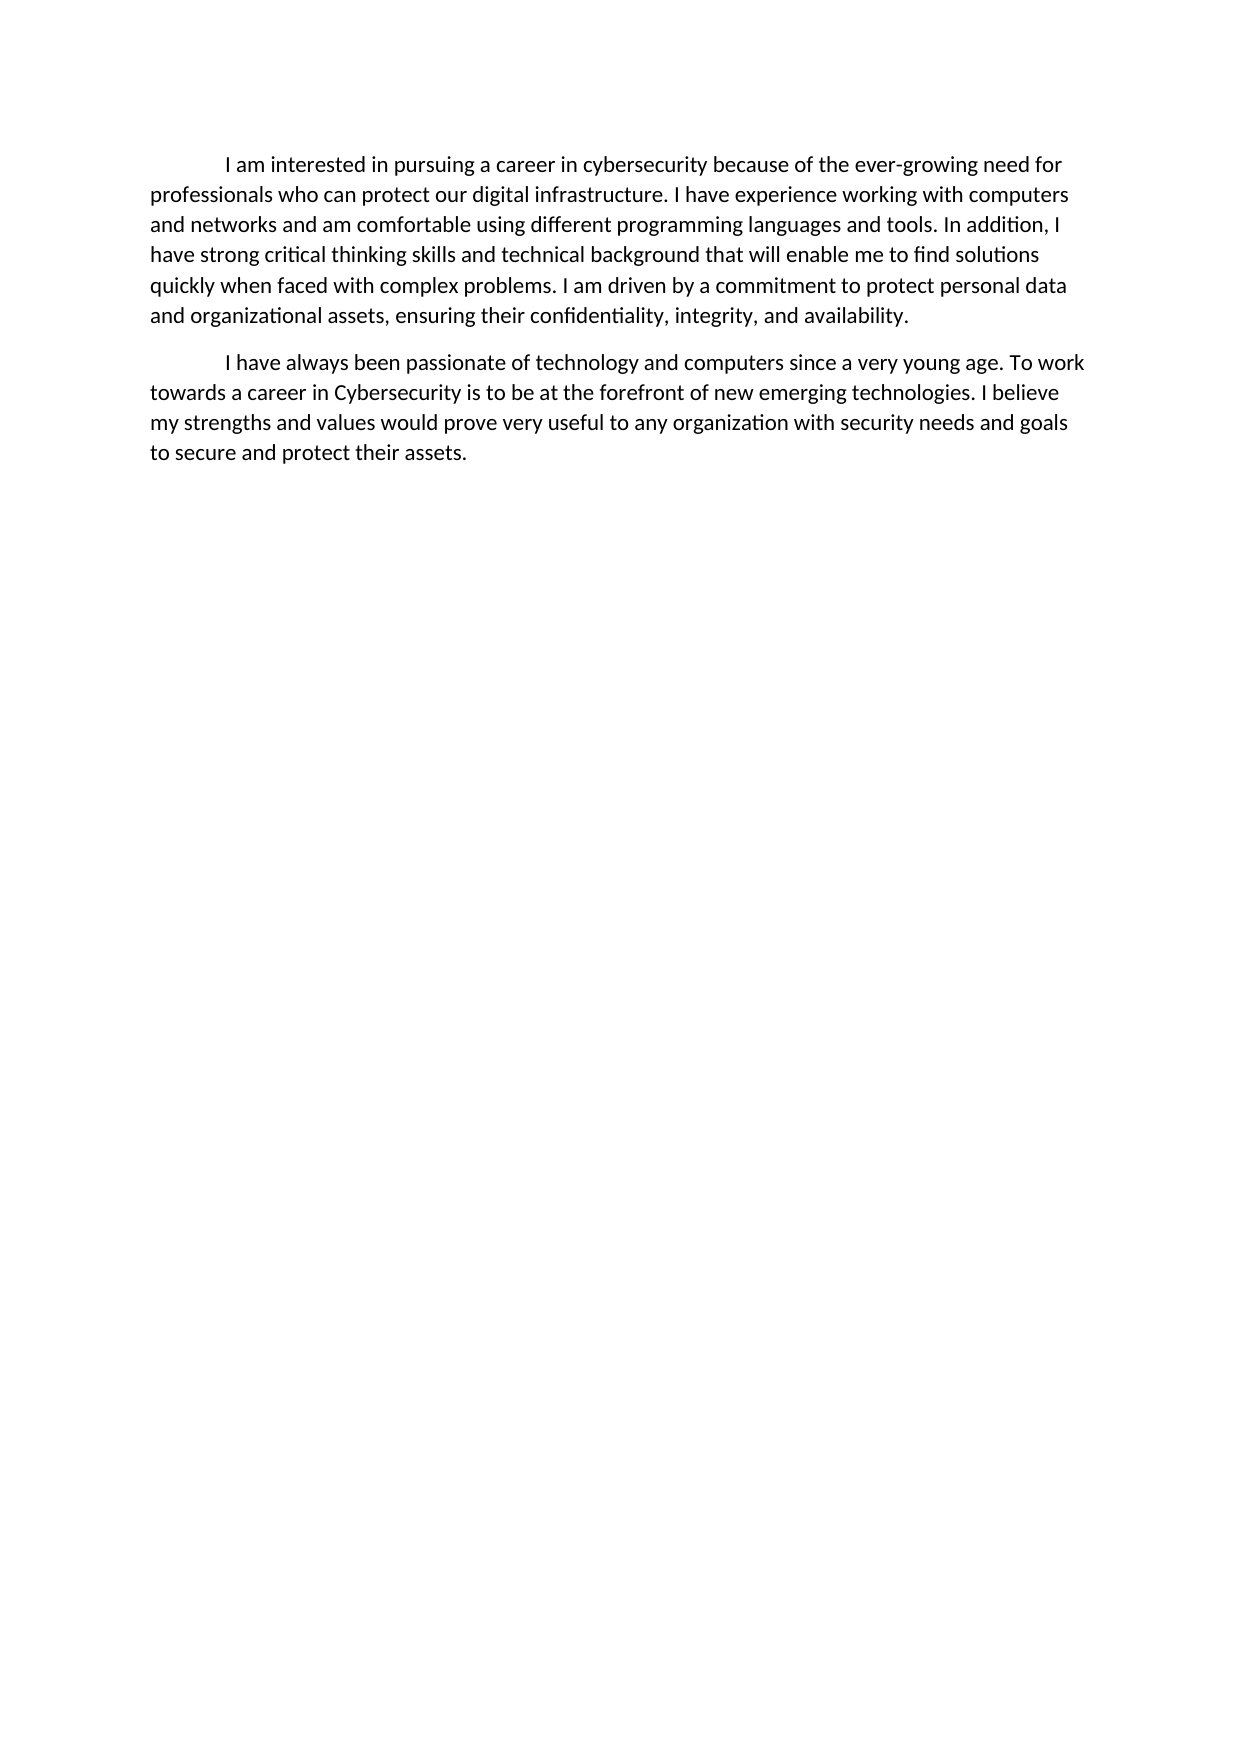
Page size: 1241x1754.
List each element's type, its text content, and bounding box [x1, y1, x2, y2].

text I have always been passionate of technology and computers since a very young age. To work towards a career in Cybersecurity is to be at the forefront of new emerging technologies. I believe my strengths and values would prove very useful to any organization with security needs and goals to secure and protect their assets. [150, 348, 1090, 467]
text I am interested in pursuing a career in cybersecurity because of the ever-growing need for professionals who can protect our digital infrastructure. I have experience working with computers and networks and am comfortable using different programming languages and tools. In addition, I have strong critical thinking skills and technical background that will enable me to find solutions quickly when faced with complex problems. I am driven by a commitment to protect personal data and organizational assets, ensuring their confidentiality, integrity, and availability. [150, 150, 1090, 329]
